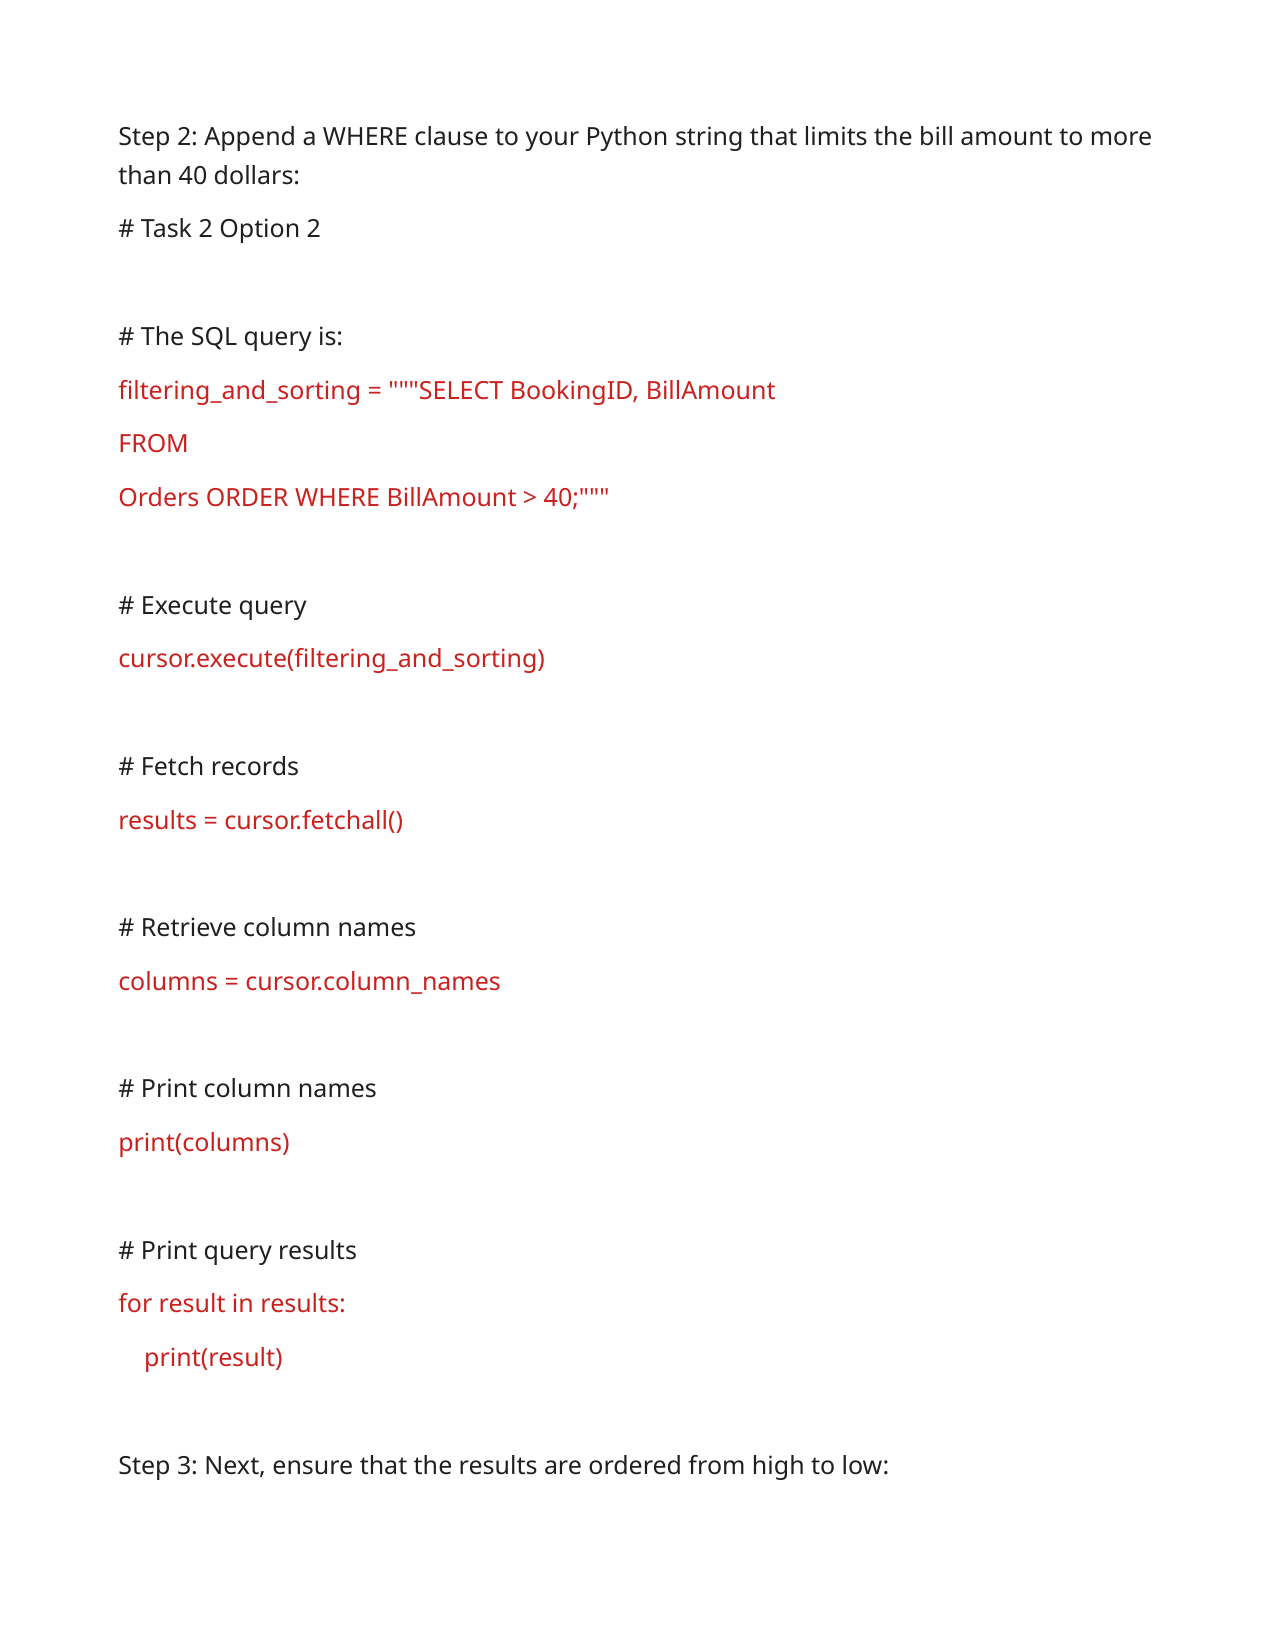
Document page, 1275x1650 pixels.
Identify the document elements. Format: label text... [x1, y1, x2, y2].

text # Retrieve column names [118, 910, 1157, 944]
text Step 3: Next, ensure that the results are ordered from high to low: [118, 1447, 1157, 1481]
text # Print query results [118, 1232, 1157, 1266]
text print(columns) [118, 1125, 1157, 1159]
text # Fetch records [118, 748, 1157, 783]
text # The SQL query is: [118, 318, 1157, 353]
text FROM [118, 426, 1157, 460]
text cursor.execute(filtering_and_sorting) [118, 641, 1157, 675]
text Step 2: Append a WHERE clause to your Python string that limits the bill amount to more than 40 dollars: [118, 118, 1157, 191]
text Orders ORDER WHERE BillAmount > 40;""" [118, 480, 1157, 514]
text results = cursor.fetchall() [118, 802, 1157, 836]
text # Task 2 Option 2 [118, 211, 1157, 245]
text # Execute query [118, 587, 1157, 621]
text # Print column names [118, 1071, 1157, 1105]
text print(result) [118, 1340, 1157, 1374]
text columns = cursor.column_names [118, 963, 1157, 998]
text filtering_and_sorting = """SELECT BookingID, BillAmount [118, 372, 1157, 406]
text for result in results: [118, 1286, 1157, 1320]
